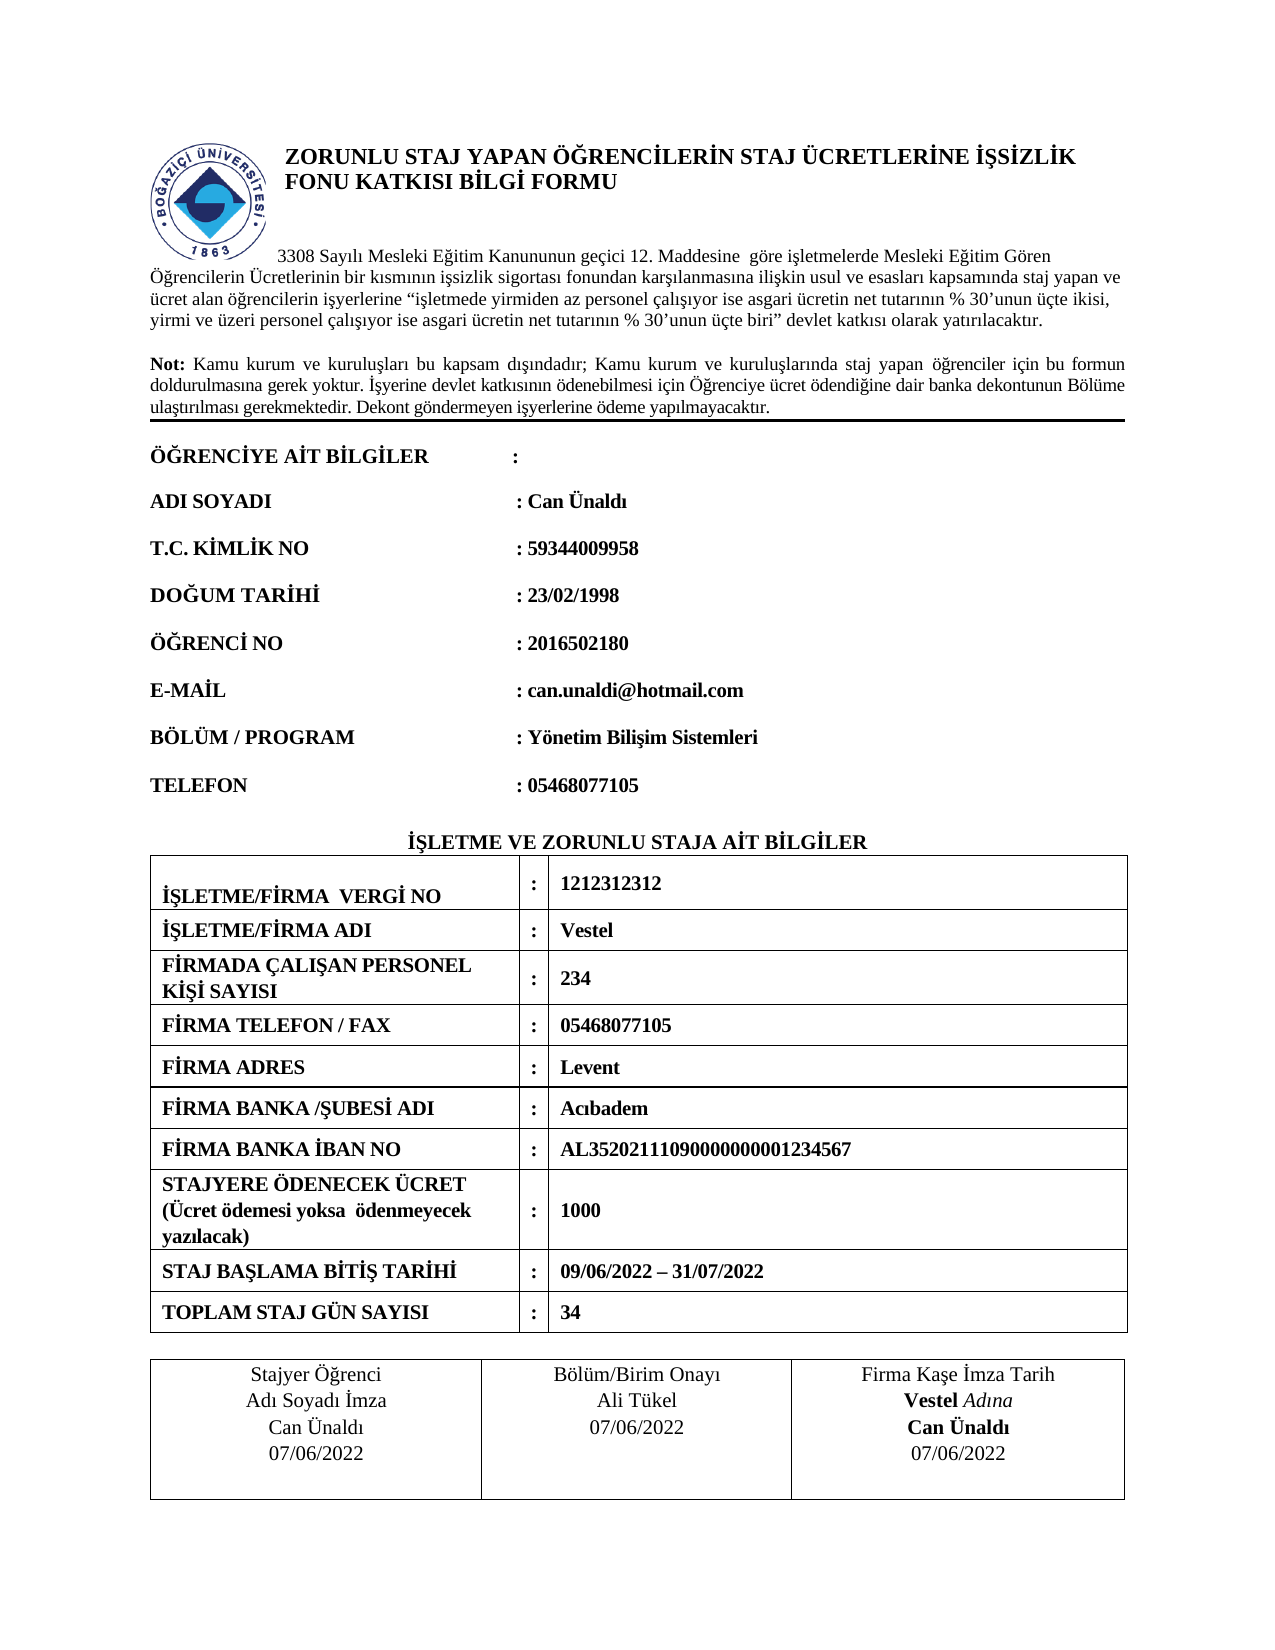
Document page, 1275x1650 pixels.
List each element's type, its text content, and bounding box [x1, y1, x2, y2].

table_cell FİRMA BANKA İBAN NO [151, 1129, 519, 1169]
table_cell STAJ BAŞLAMA BİTİŞ TARİHİ [151, 1250, 519, 1291]
table_cell 05468077105 [549, 1005, 1127, 1045]
table_cell STAJYERE ÖDENECEK ÜCRET (Ücret ödemesi yoksa ödenmeyecek yazılacak) [151, 1170, 519, 1249]
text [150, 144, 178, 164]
table_header Stajyer Öğrenci Adı Soyadı İmza Can Ünaldı 07/06/2022 [151, 1360, 481, 1498]
table_cell : [520, 1005, 548, 1045]
table_cell Levent [549, 1046, 1127, 1086]
table_cell FİRMA TELEFON / FAX [151, 1005, 519, 1045]
text 3308 Sayılı Mesleki Eğitim Kanununun geçici 12. Maddesine göre işletmelerde Mesleki Eğitim Gören Öğrencilerin Ücretlerinin bir kısmının işsizlik sigortası fonundan karşılanmasına ilişkin usul ve esasları kapsamında staj yapan ve ücret alan öğrencilerin işyerlerine “işletmede yirmiden az personel çalışıyor ise asgari ücretin net tutarının % 30’unun üçte ikisi, yirmi ve üzeri personel çalışıyor ise asgari ücretin net tutarının % 30’unun üçte biri” devlet katkısı olarak yatırılacaktır. [150, 244, 1125, 331]
table_header Bölüm/Birim Onayı Ali Tükel 07/06/2022 [482, 1360, 791, 1498]
picture [150, 143, 266, 259]
text İŞLETME VE ZORUNLU STAJA AİT BİLGİLER [150, 828, 1125, 855]
table_header Firma Kaşe İmza Tarih Vestel Adına Can Ünaldı 07/06/2022 [792, 1360, 1124, 1498]
table_header 1212312312 [549, 856, 1127, 909]
text ADI SOYADI : Can Ünaldı [150, 487, 1125, 514]
table_cell : [520, 1046, 548, 1086]
text DOĞUM TARİHİ : 23/02/1998 [150, 582, 1125, 608]
table_cell 34 [549, 1292, 1127, 1332]
text ZORUNLU STAJ YAPAN ÖĞRENCİLERİN STAJ ÜCRETLERİNE İŞSİZLİK FONU KATKISI BİLGİ FORMU [237, 144, 1125, 194]
table_cell : [520, 1250, 548, 1291]
table_cell : [520, 1088, 548, 1128]
text TELEFON : 05468077105 [150, 771, 1125, 797]
table_cell FİRMADA ÇALIŞAN PERSONEL KİŞİ SAYISI [151, 951, 519, 1004]
text BÖLÜM / PROGRAM : Yönetim Bilişim Sistemleri [150, 724, 1125, 750]
text ÖĞRENCİYE AİT BİLGİLER : [150, 444, 1125, 468]
text E-MAİL : can.unaldi@hotmail.com [150, 676, 1125, 703]
text T.C. KİMLİK NO : 59344009958 [150, 535, 1125, 561]
table_cell 234 [549, 951, 1127, 1004]
table_cell AL35202111090000000001234567 [549, 1129, 1127, 1169]
table_cell : [520, 951, 548, 1004]
table_cell : [520, 1170, 548, 1249]
table_cell : [520, 1129, 548, 1169]
table_cell : [520, 910, 548, 950]
table_cell 1000 [549, 1170, 1127, 1249]
table_cell 09/06/2022 – 31/07/2022 [549, 1250, 1127, 1291]
table_header : [520, 856, 548, 909]
table_cell : [520, 1292, 548, 1332]
table_cell TOPLAM STAJ GÜN SAYISI [151, 1292, 519, 1332]
table_header İŞLETME/FİRMA VERGİ NO [151, 856, 519, 909]
table_cell Vestel [549, 910, 1127, 950]
text Not: Kamu kurum ve kuruluşları bu kapsam dışındadır; Kamu kurum ve kuruluşlarında staj yapan öğrenciler için bu formun doldurulmasına gerek yoktur. İşyerine devlet katkısının ödenebilmesi için Öğrenciye ücret ödendiğine dair banka dekontunun Bölüme ulaştırılması gerekmektedir. Dekont göndermeyen işyerlerine ödeme yapılmayacaktır. [150, 352, 1125, 419]
table_cell İŞLETME/FİRMA ADI [151, 910, 519, 950]
table_cell FİRMA BANKA /ŞUBESİ ADI [151, 1088, 519, 1128]
text ÖĞRENCİ NO : 2016502180 [150, 629, 1125, 656]
table_cell FİRMA ADRES [151, 1046, 519, 1086]
table_cell Acıbadem [549, 1088, 1127, 1128]
